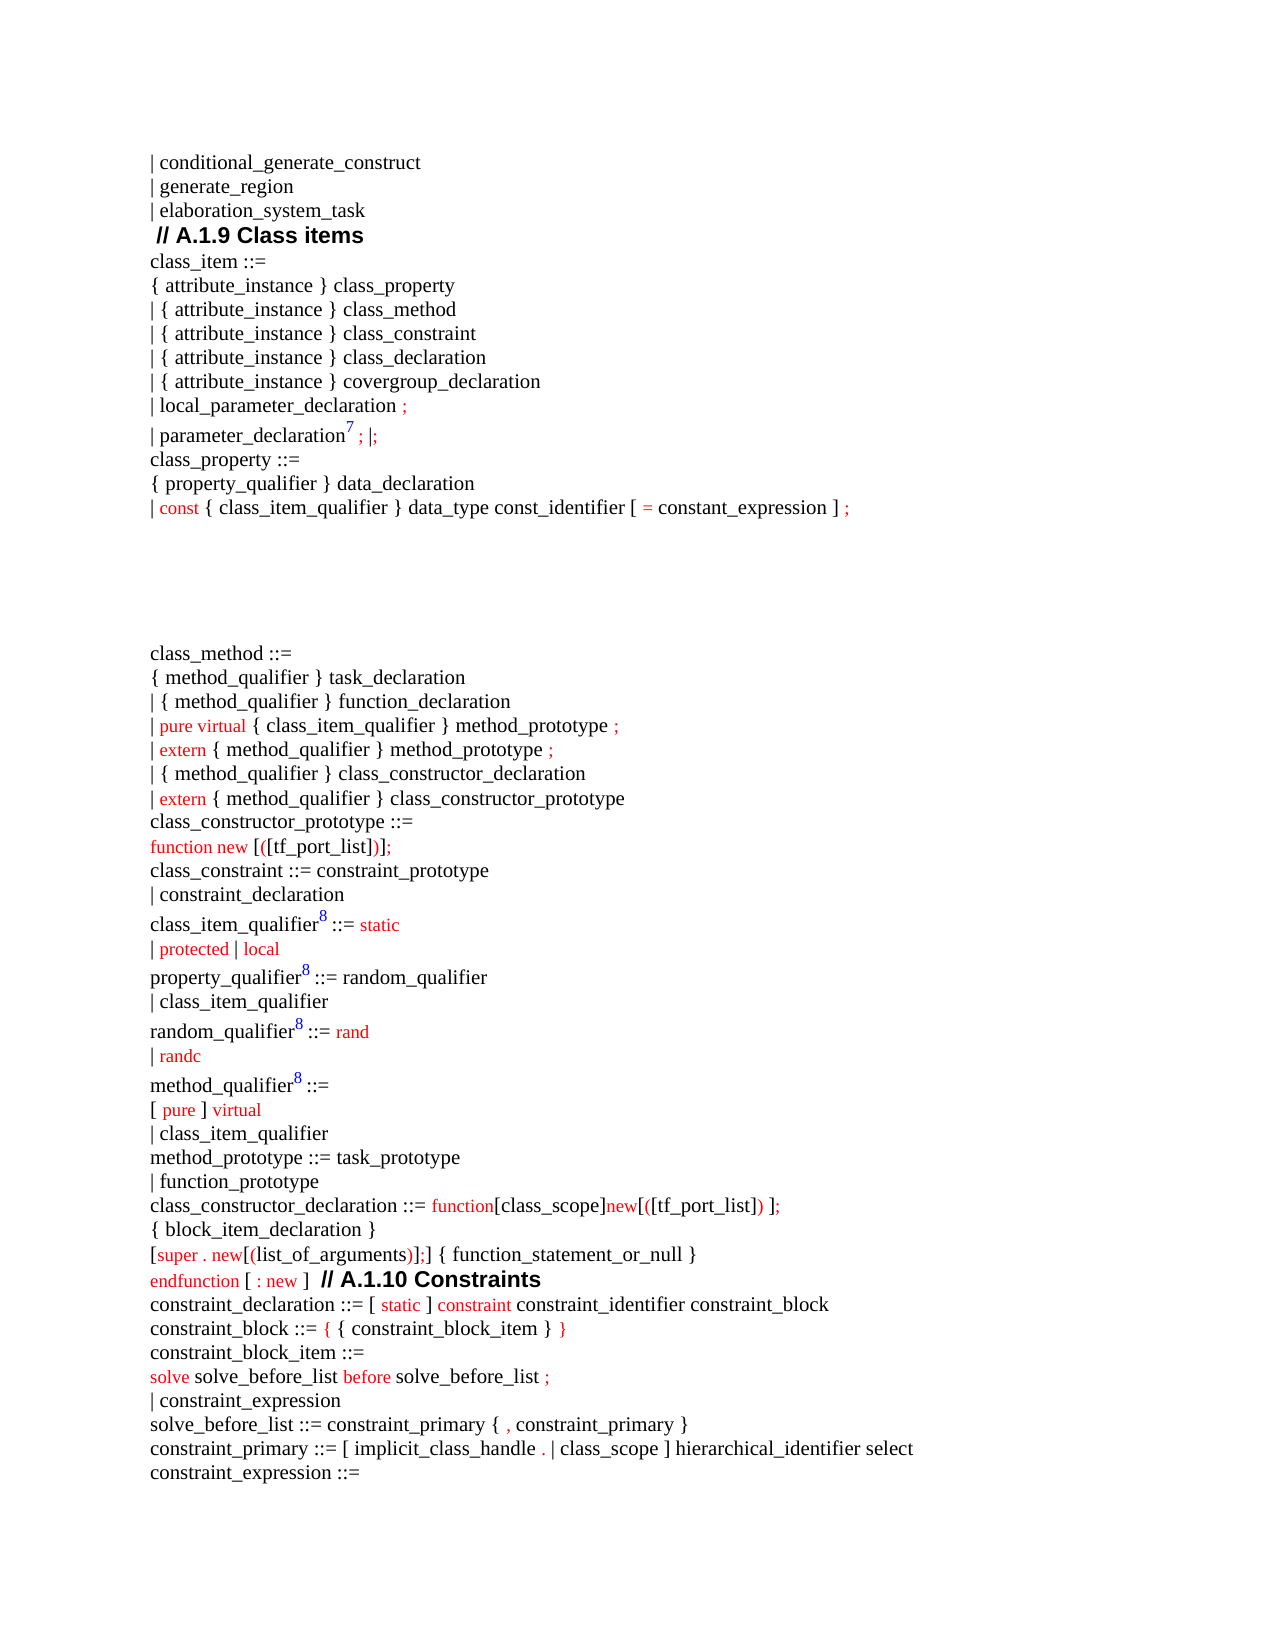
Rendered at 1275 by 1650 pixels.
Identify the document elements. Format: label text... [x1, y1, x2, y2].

text | parameter_declaration7 ; |; [150, 417, 1125, 447]
text | { attribute_instance } class_method [150, 297, 1125, 321]
text | local_parameter_declaration ; [150, 393, 1125, 417]
text | randc [150, 1043, 1125, 1067]
text constraint_primary ::= [ implicit_class_handle . | class_scope ] hierarchical_identifier select [150, 1436, 1125, 1460]
text { property_qualifier } data_declaration [150, 471, 1125, 495]
text | class_item_qualifier [150, 1121, 1125, 1145]
text constraint_expression ::= [150, 1460, 1125, 1484]
text { method_qualifier } task_declaration [150, 665, 1125, 689]
text property_qualifier8 ::= random_qualifier [150, 959, 1125, 989]
text { attribute_instance } class_property [150, 273, 1125, 297]
text class_method ::= [150, 641, 1125, 665]
text | protected | local [150, 936, 1125, 959]
text | extern { method_qualifier } class_constructor_prototype [150, 785, 1125, 809]
text solve solve_before_list before solve_before_list ; [150, 1364, 1125, 1388]
text | constraint_declaration [150, 882, 1125, 906]
text | conditional_generate_construct [150, 150, 1125, 174]
text solve_before_list ::= constraint_primary { , constraint_primary } [150, 1412, 1125, 1436]
text endfunction [ : new ] // A.1.10 Constraints [150, 1266, 1125, 1292]
text random_qualifier8 ::= rand [150, 1013, 1125, 1043]
text | constraint_expression [150, 1388, 1125, 1412]
text | class_item_qualifier [150, 989, 1125, 1013]
text | { attribute_instance } covergroup_declaration [150, 369, 1125, 393]
text constraint_declaration ::= [ static ] constraint constraint_identifier constraint_block [150, 1292, 1125, 1316]
text // A.1.9 Class items [150, 222, 1125, 248]
text | generate_region [150, 174, 1125, 198]
text | const { class_item_qualifier } data_type const_identifier [ = constant_expression ] ; [150, 495, 1125, 519]
text | { attribute_instance } class_constraint [150, 321, 1125, 345]
text [ pure ] virtual [150, 1097, 1125, 1121]
text | { attribute_instance } class_declaration [150, 345, 1125, 369]
text class_item_qualifier8 ::= static [150, 906, 1125, 936]
text | extern { method_qualifier } method_prototype ; [150, 737, 1125, 761]
text method_prototype ::= task_prototype [150, 1145, 1125, 1169]
text | elaboration_system_task [150, 198, 1125, 222]
text class_constructor_prototype ::= [150, 809, 1125, 833]
text class_item ::= [150, 248, 1125, 273]
text | { method_qualifier } class_constructor_declaration [150, 761, 1125, 785]
text class_property ::= [150, 447, 1125, 471]
text method_qualifier8 ::= [150, 1067, 1125, 1097]
text | { method_qualifier } function_declaration [150, 689, 1125, 713]
text class_constructor_declaration ::= function[class_scope]new[([tf_port_list]) ]; [150, 1193, 1125, 1217]
text { block_item_declaration } [150, 1217, 1125, 1241]
text [super . new[(list_of_arguments)];] { function_statement_or_null } [150, 1241, 1125, 1266]
text | function_prototype [150, 1169, 1125, 1193]
text constraint_block ::= { { constraint_block_item } } [150, 1316, 1125, 1340]
text function new [([tf_port_list])]; [150, 833, 1125, 858]
text class_constraint ::= constraint_prototype [150, 858, 1125, 882]
text | pure virtual { class_item_qualifier } method_prototype ; [150, 713, 1125, 737]
text constraint_block_item ::= [150, 1340, 1125, 1364]
